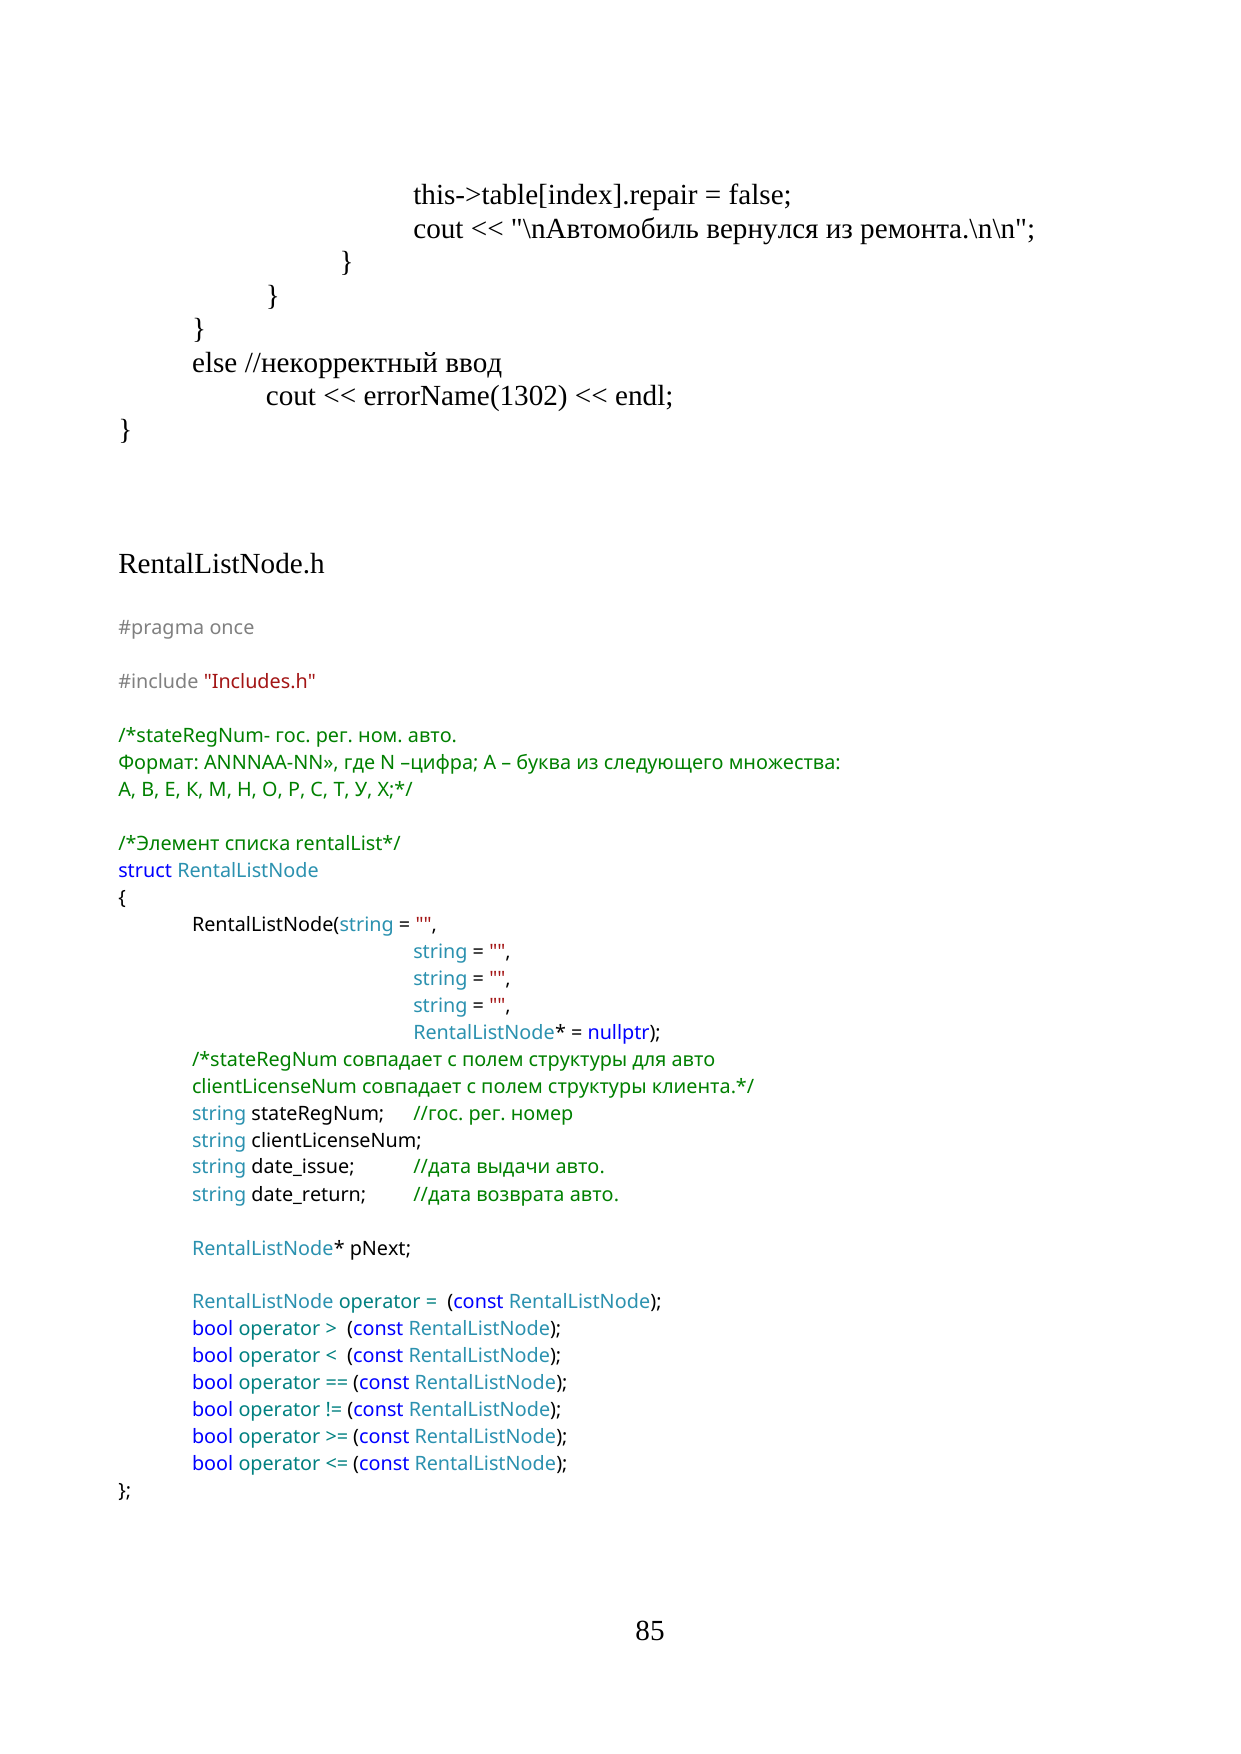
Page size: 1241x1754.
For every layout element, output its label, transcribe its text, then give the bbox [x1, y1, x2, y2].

text } [118, 311, 1181, 345]
text Формат: ANNNAA-NN», где N –цифра; A – буква из следующего множества: [118, 748, 1181, 775]
text struct RentalListNode [118, 856, 1181, 883]
text cout << errorName(1302) << endl; [118, 378, 1181, 412]
text RentalListNode* = nullptr); [118, 1018, 1181, 1045]
text clientLicenseNum совпадает с полем структуры клиента.*/ [118, 1072, 1181, 1099]
text cout << "\nАвтомобиль вернулся из ремонта.\n\n"; [118, 211, 1181, 244]
text А, В, Е, К, М, Н, О, Р, С, Т, У, Х;*/ [118, 775, 1181, 802]
text } [118, 244, 1181, 278]
text RentalListNode(string = "", [118, 910, 1181, 937]
text } [118, 278, 1181, 311]
text bool operator <= (const RentalListNode); [118, 1449, 1181, 1477]
text string clientLicenseNum; [118, 1126, 1181, 1153]
text #pragma once [118, 613, 1181, 640]
text string = "", [118, 937, 1181, 964]
text bool operator >= (const RentalListNode); [118, 1423, 1181, 1449]
text } [118, 412, 1181, 446]
text bool operator < (const RentalListNode); [118, 1342, 1181, 1369]
text this->table[index].repair = false; [118, 177, 1181, 211]
text bool operator != (const RentalListNode); [118, 1396, 1181, 1423]
text /*stateRegNum совпадает с полем структуры для авто [118, 1045, 1181, 1072]
text /*Элемент списка rentalList*/ [118, 829, 1181, 856]
text string date_return; //дата возврата авто. [118, 1180, 1181, 1207]
text string = "", [118, 964, 1181, 991]
text }; [118, 1477, 1181, 1503]
text string = "", [118, 991, 1181, 1018]
text RentalListNode operator = (const RentalListNode); [118, 1288, 1181, 1315]
text RentalListNode* pNext; [118, 1234, 1181, 1261]
text RentalListNode.h [118, 546, 1181, 580]
text /*stateRegNum- гос. рег. ном. авто. [118, 721, 1181, 748]
text bool operator == (const RentalListNode); [118, 1369, 1181, 1396]
text bool operator > (const RentalListNode); [118, 1315, 1181, 1342]
text { [118, 883, 1181, 910]
text else //некорректный ввод [118, 345, 1181, 378]
text #include "Includes.h" [118, 667, 1181, 694]
text string date_issue; //дата выдачи авто. [118, 1153, 1181, 1180]
text string stateRegNum; //гос. рег. номер [118, 1099, 1181, 1126]
